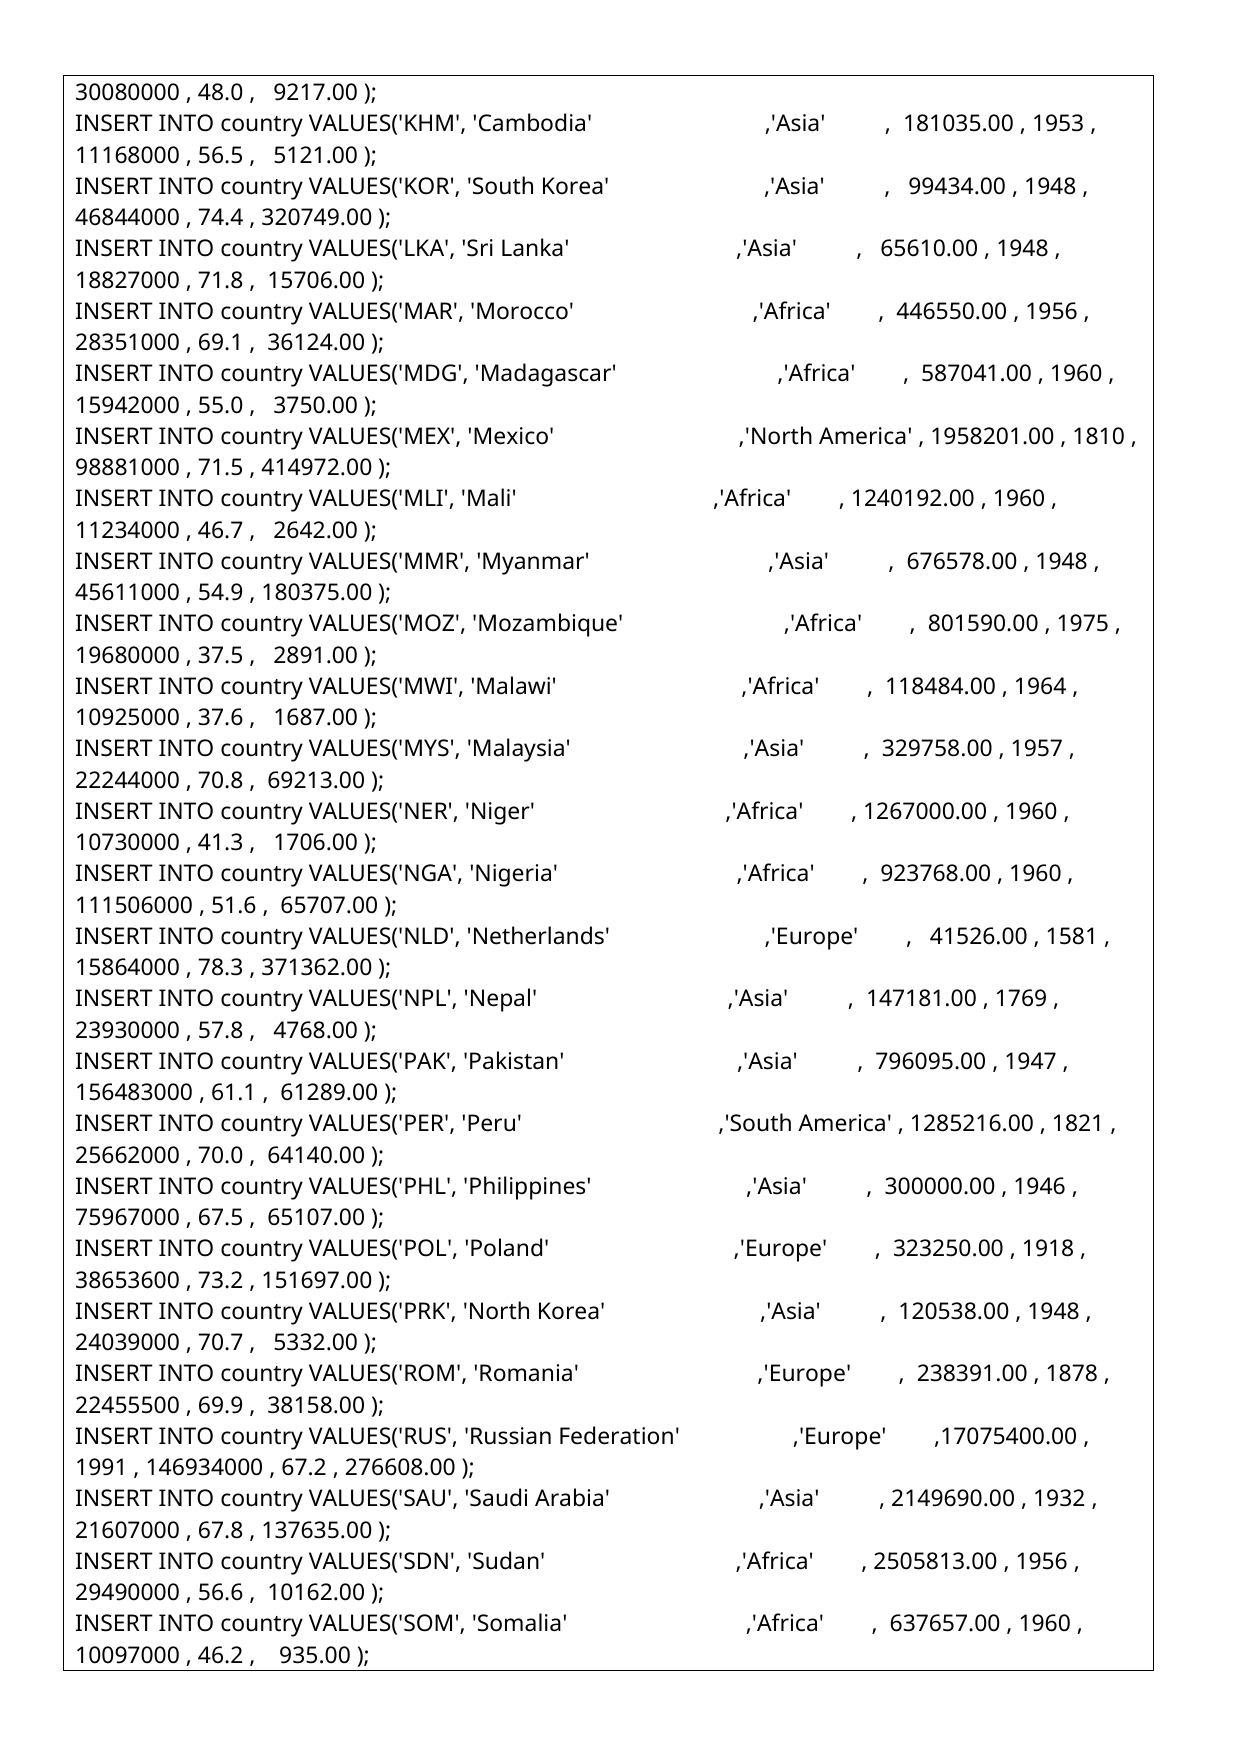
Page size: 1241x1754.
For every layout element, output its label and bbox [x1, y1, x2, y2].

table_header [64, 76, 1153, 1670]
